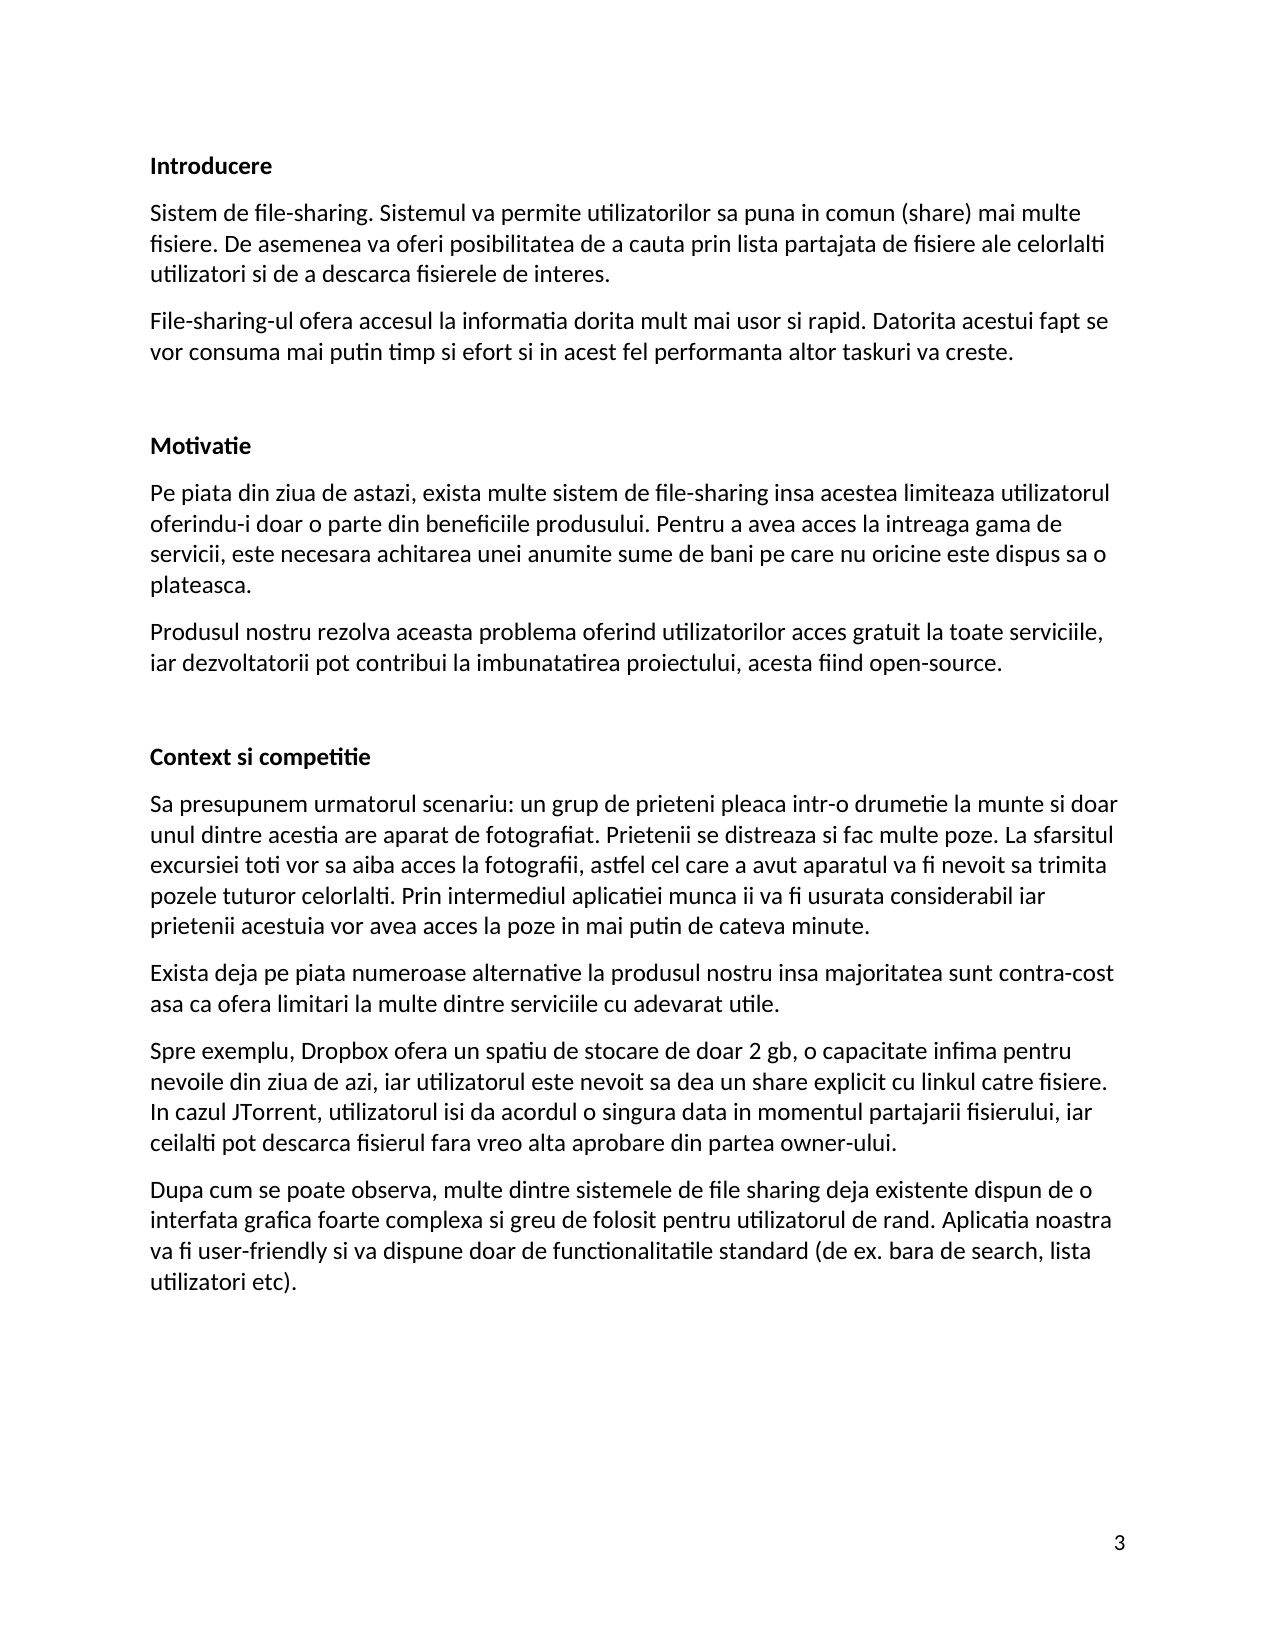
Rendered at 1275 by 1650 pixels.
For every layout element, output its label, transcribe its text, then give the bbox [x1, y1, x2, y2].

text Exista deja pe piata numeroase alternative la produsul nostru insa majoritatea sunt contra-cost asa ca ofera limitari la multe dintre serviciile cu adevarat utile. [150, 958, 1125, 1019]
text File-sharing-ul ofera accesul la informatia dorita mult mai usor si rapid. Datorita acestui fapt se vor consuma mai putin timp si efort si in acest fel performanta altor taskuri va creste. [150, 305, 1125, 366]
text Context si competitie [150, 741, 1125, 772]
text Spre exemplu, Dropbox ofera un spatiu de stocare de doar 2 gb, o capacitate infima pentru nevoile din ziua de azi, iar utilizatorul este nevoit sa dea un share explicit cu linkul catre fisiere. In cazul JTorrent, utilizatorul isi da acordul o singura data in momentul partajarii fisierului, iar ceilalti pot descarca fisierul fara vreo alta aprobare din partea owner-ului. [150, 1035, 1125, 1157]
text Produsul nostru rezolva aceasta problema oferind utilizatorilor acces gratuit la toate serviciile, iar dezvoltatorii pot contribui la imbunatatirea proiectului, acesta fiind open-source. [150, 616, 1125, 677]
text Pe piata din ziua de astazi, exista multe sistem de file-sharing insa acestea limiteaza utilizatorul oferindu-i doar o parte din beneficiile produsului. Pentru a avea acces la intreaga gama de servicii, este necesara achitarea unei anumite sume de bani pe care nu oricine este dispus sa o plateasca. [150, 477, 1125, 599]
text Dupa cum se poate observa, multe dintre sistemele de file sharing deja existente dispun de o interfata grafica foarte complexa si greu de folosit pentru utilizatorul de rand. Aplicatia noastra va fi user-friendly si va dispune doar de functionalitatile standard (de ex. bara de search, lista utilizatori etc). [150, 1174, 1125, 1296]
text Introducere [150, 150, 1125, 181]
text Sistem de file-sharing. Sistemul va permite utilizatorilor sa puna in comun (share) mai multe fisiere. De asemenea va oferi posibilitatea de a cauta prin lista partajata de fisiere ale celorlalti utilizatori si de a descarca fisierele de interes. [150, 197, 1125, 289]
text Motivatie [150, 430, 1125, 461]
text Sa presupunem urmatorul scenariu: un grup de prieteni pleaca intr-o drumetie la munte si doar unul dintre acestia are aparat de fotografiat. Prietenii se distreaza si fac multe poze. La sfarsitul excursiei toti vor sa aiba acces la fotografii, astfel cel care a avut aparatul va fi nevoit sa trimita pozele tuturor celorlalti. Prin intermediul aplicatiei munca ii va fi usurata considerabil iar prietenii acestuia vor avea acces la poze in mai putin de cateva minute. [150, 788, 1125, 941]
